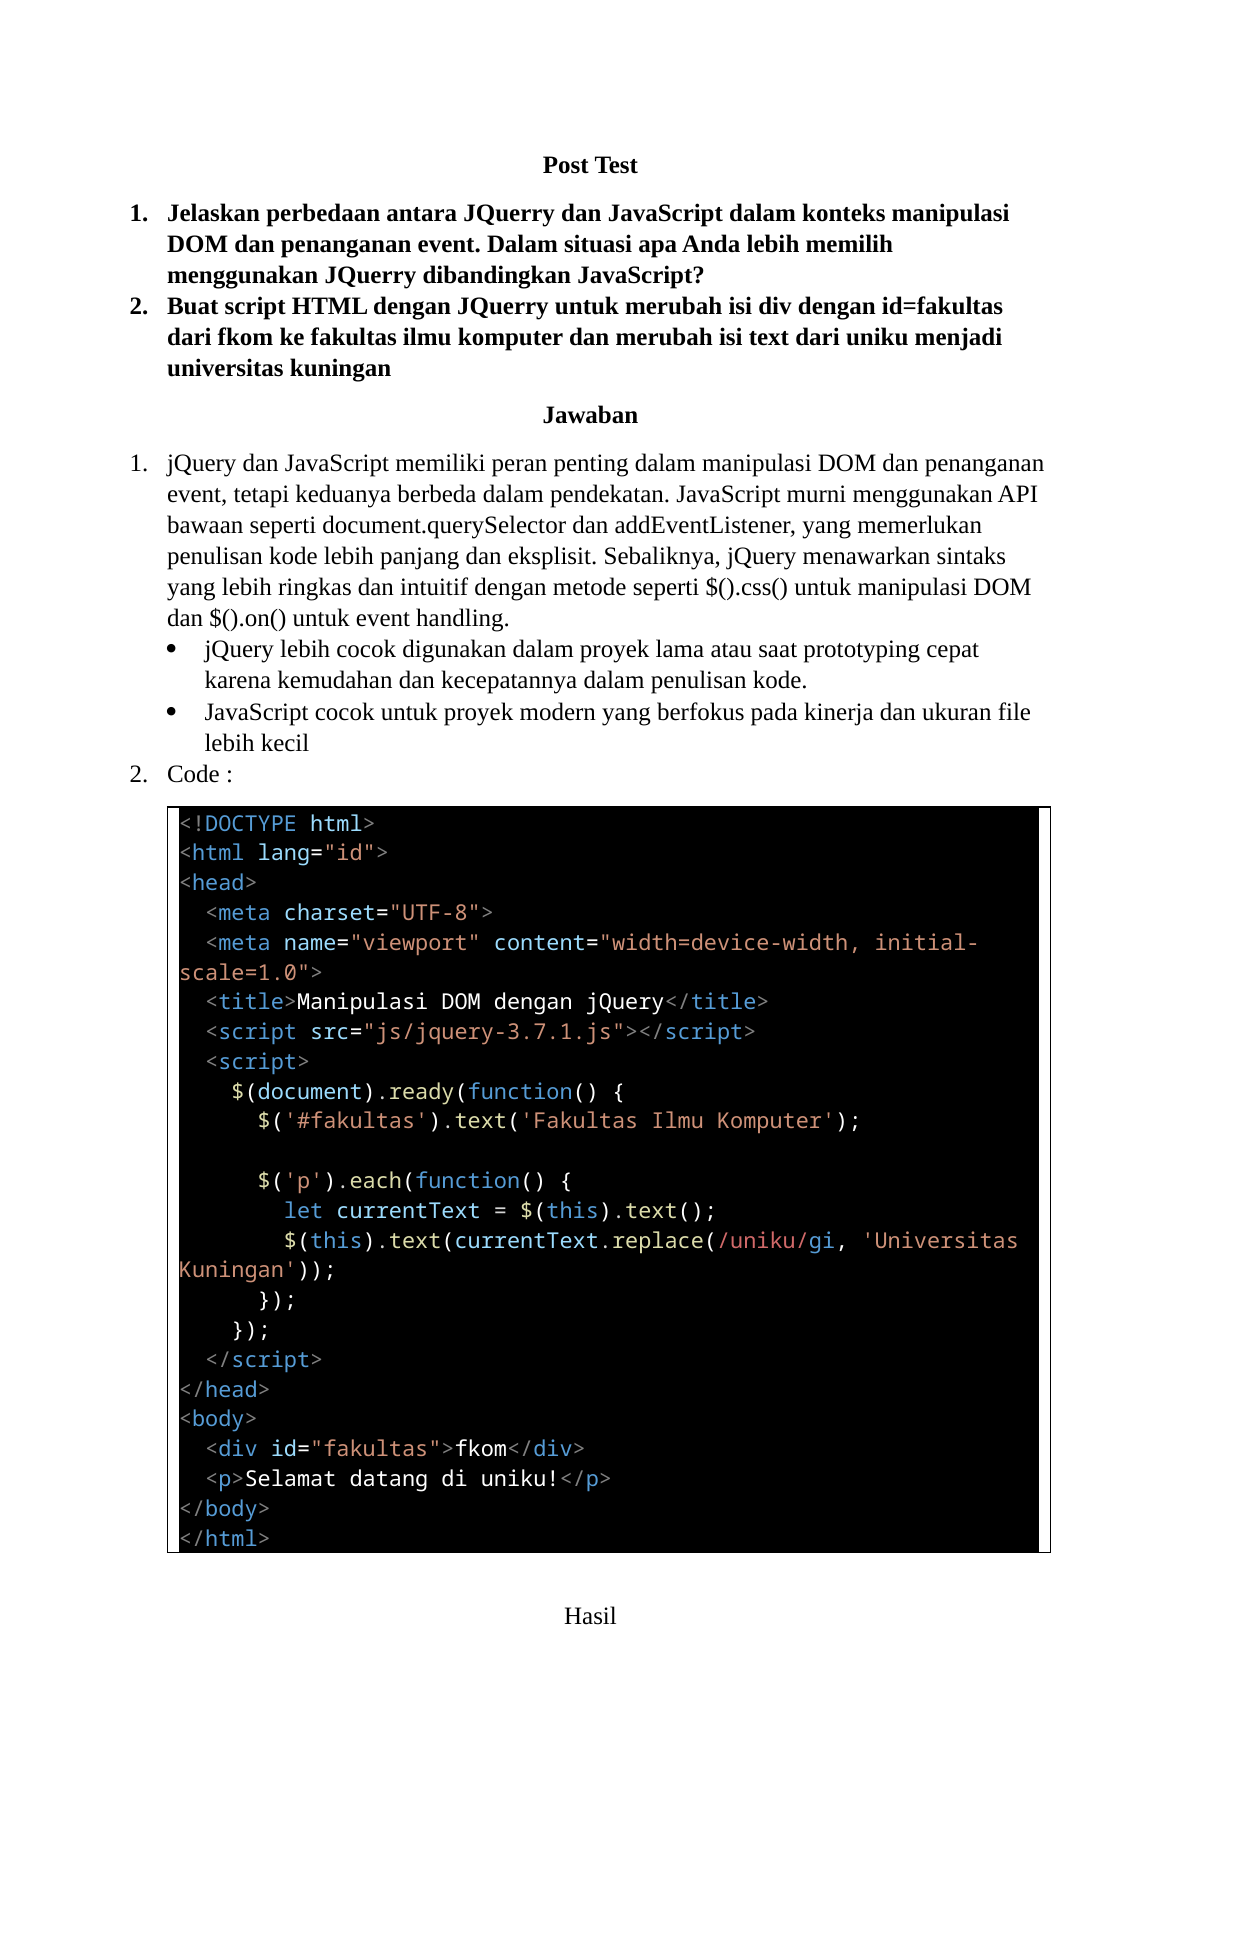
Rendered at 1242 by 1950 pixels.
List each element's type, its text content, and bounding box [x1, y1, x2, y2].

list Jelaskan perbedaan antara JQuerry dan JavaScript dalam konteks manipulasi DOM dan penanganan event. Dalam situasi apa Anda lebih memilih menggunakan JQuerry dibandingkan JavaScript? [129, 198, 1051, 288]
text Post Test [129, 150, 1051, 179]
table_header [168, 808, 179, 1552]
list Code : [129, 759, 1051, 787]
list JavaScript cocok untuk proyek modern yang berfokus pada kinerja dan ukuran file lebih kecil [167, 697, 1051, 756]
list Buat script HTML dengan JQuerry untuk merubah isi div dengan id=fakultas dari fkom ke fakultas ilmu komputer dan merubah isi text dari uniku menjadi universitas kuningan [129, 291, 1051, 382]
text Jawaban [129, 401, 1051, 429]
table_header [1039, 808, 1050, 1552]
text Hasil [129, 1601, 1051, 1630]
list jQuery lebih cocok digunakan dalam proyek lama atau saat prototyping cepat karena kemudahan dan kecepatannya dalam penulisan kode. [167, 634, 1051, 694]
list jQuery dan JavaScript memiliki peran penting dalam manipulasi DOM dan penanganan event, tetapi keduanya berbeda dalam pendekatan. JavaScript murni menggunakan API bawaan seperti document.querySelector dan addEventListener, yang memerlukan penulisan kode lebih panjang dan eksplisit. Sebaliknya, jQuery menawarkan sintaks yang lebih ringkas dan intuitif dengan metode seperti $().css() untuk manipulasi DOM dan $().on() untuk event handling. [129, 448, 1051, 632]
